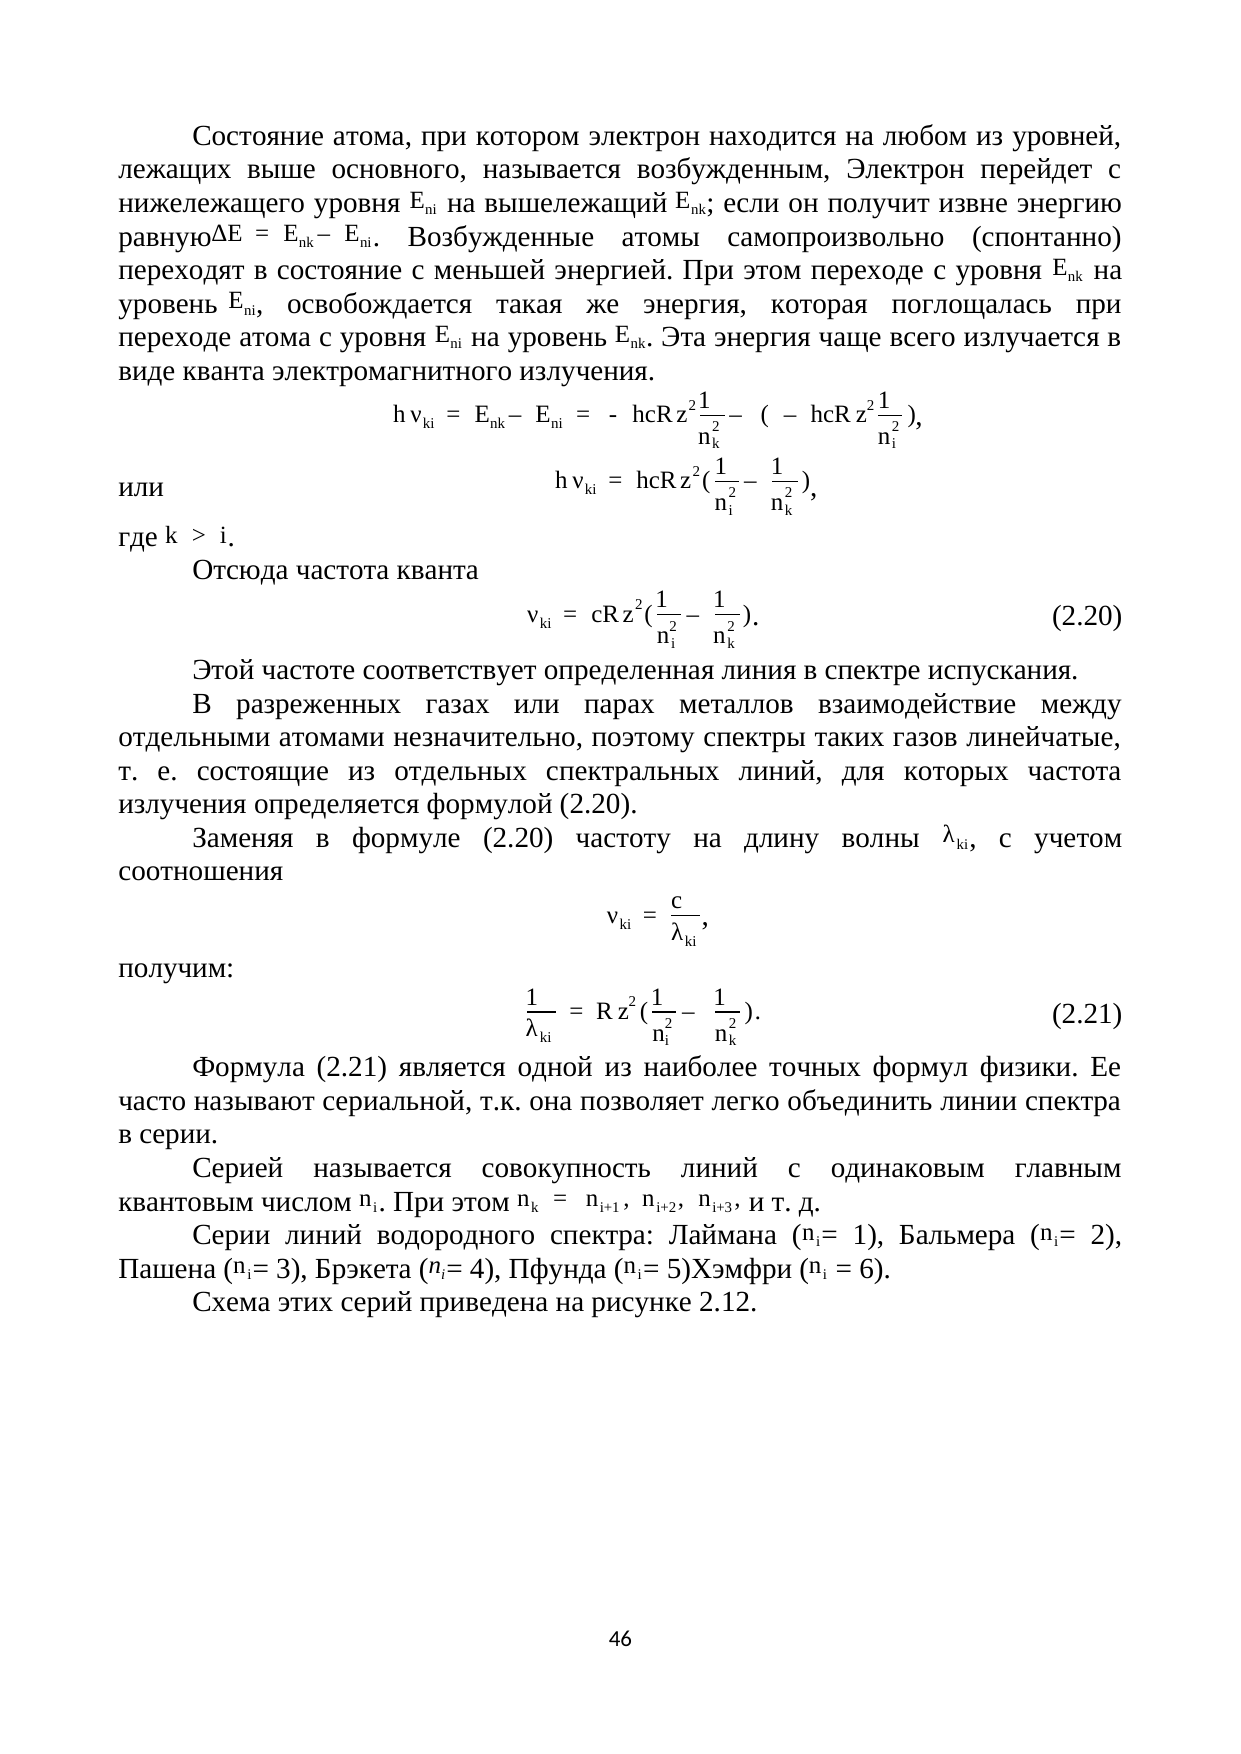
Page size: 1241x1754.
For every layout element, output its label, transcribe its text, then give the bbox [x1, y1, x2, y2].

text получим: [118, 950, 1122, 983]
text Заменяя в формуле (2.20) частоту на длину волны , с учетом соотношения [118, 820, 1122, 887]
text Состояние атома, при котором электрон находится на любом из уровней, лежащих выше основного, называется возбужденным, Электрон перейдет с нижележащего уровня на вышележащий; если он получит извне энергию равную. Возбужденные атомы самопроизвольно (спонтанно) переходят в состояние с меньшей энергией. При этом переходе с уровня на уровень, освобождается такая же энергия, которая поглощалась при переходе атома с уровня на уровень. Эта энергия чаще всего излучается в виде кванта электромагнитного излучения. [118, 118, 1122, 386]
text , [118, 887, 1122, 950]
text , [118, 386, 1122, 453]
text Отсюда частота кванта [118, 552, 1122, 586]
text Серии линий водородного спектра: Лаймана (= 1), Бальмера (= 2), Пашена (= 3), Брэкета (= 4), Пфунда (= 5)Хэмфри ( = 6). [118, 1217, 1122, 1284]
text или , [118, 453, 1122, 519]
text где . [118, 519, 1122, 552]
text Серией называется совокупность линий с одинаковым главным квантовым числом . При этом и т. д. [118, 1150, 1122, 1217]
text (2.21) [118, 983, 1122, 1049]
text Схема этих серий приведена на рисунке 2.12. [118, 1284, 1122, 1318]
text Формула (2.21) является одной из наиболее точных формул физики. Ее часто называют сериальной, т.к. она позволяет легко объединить линии спектра в серии. [118, 1049, 1122, 1150]
text Этой частоте соответствует определенная линия в спектре испускания. [118, 652, 1122, 686]
text В разреженных газах или парах металлов взаимодействие между отдельными атомами незначительно, поэтому спектры таких газов линейчатые, т. е. состоящие из отдельных спектральных линий, для которых частота излучения определяется формулой (2.20). [118, 686, 1122, 820]
text . (2.20) [118, 586, 1122, 652]
